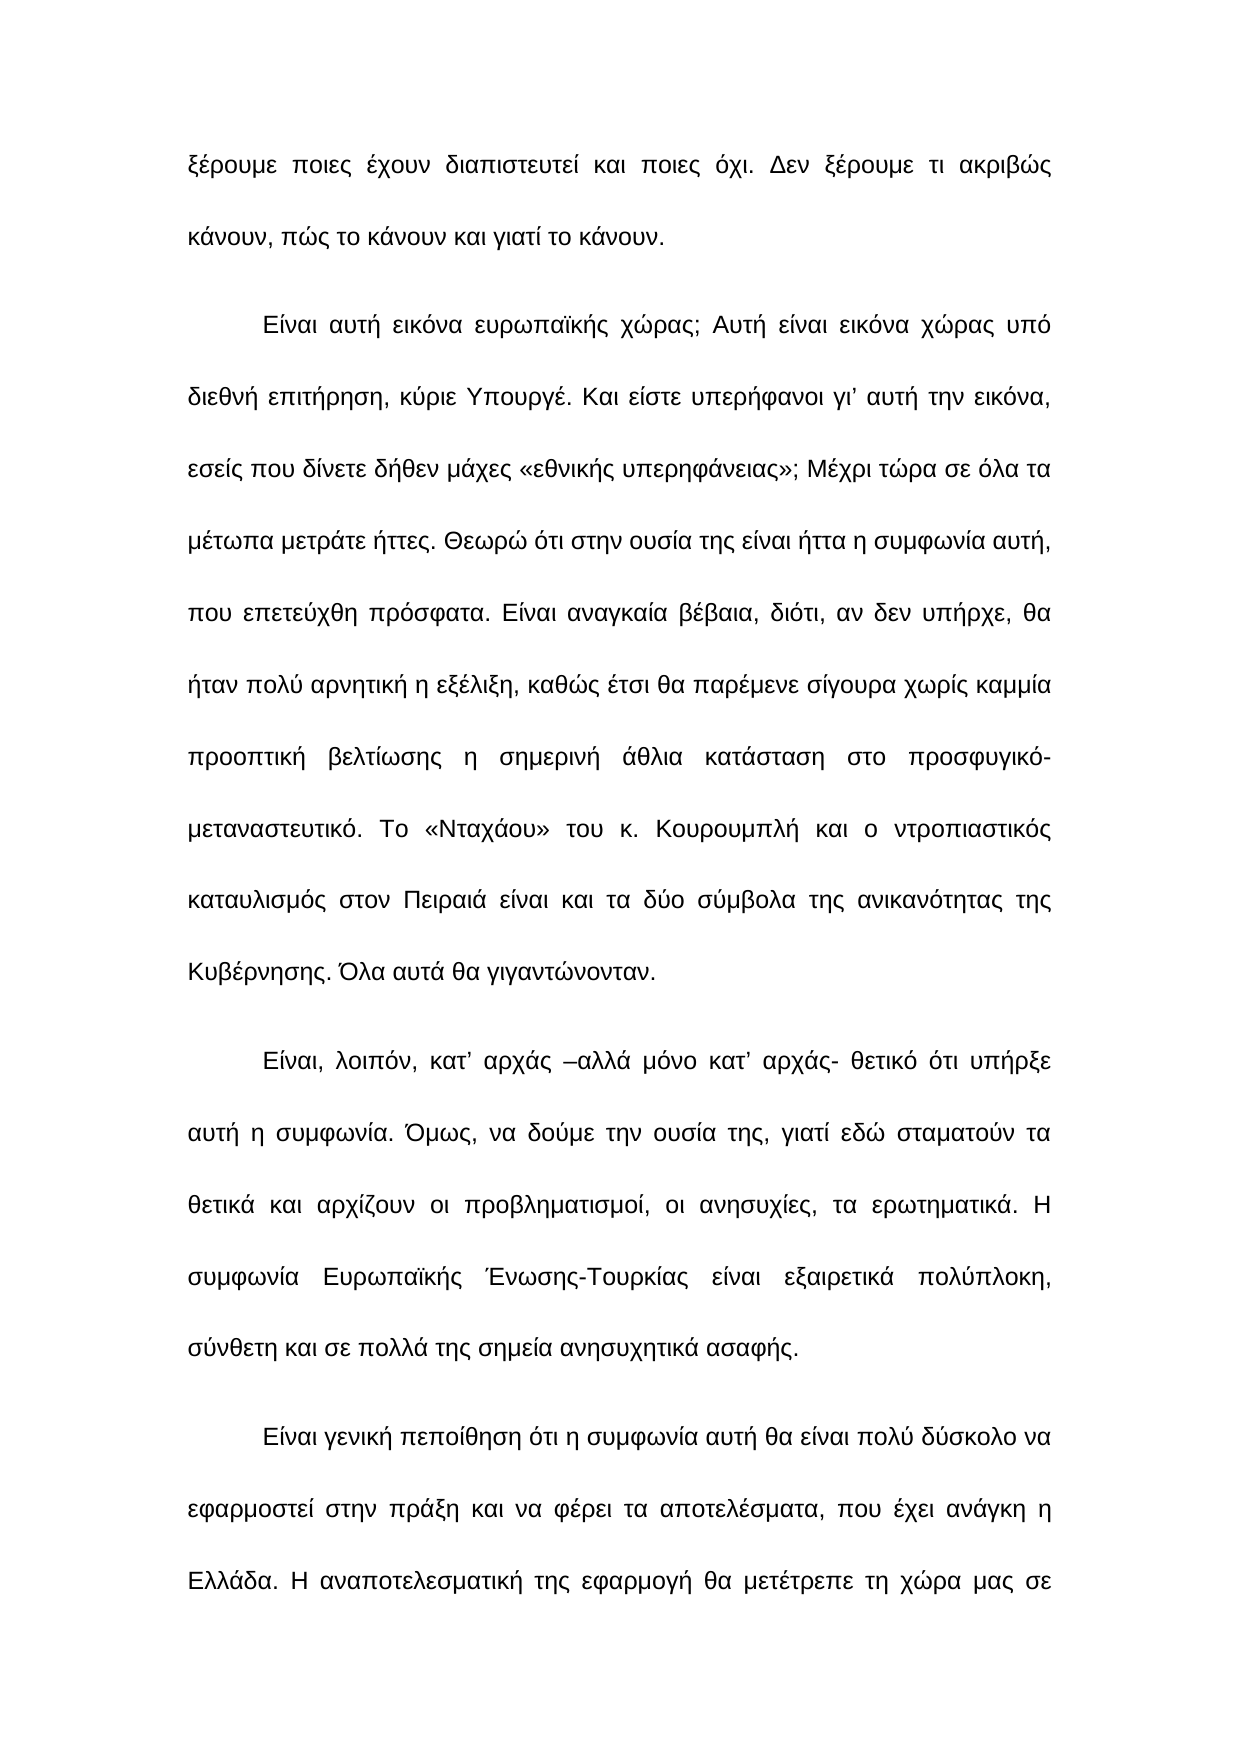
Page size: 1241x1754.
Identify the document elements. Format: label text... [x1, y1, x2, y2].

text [187, 150, 1053, 251]
text Είναι αυτή εικόνα ευρωπαϊκής χώρας; Αυτή είναι εικόνα χώρας υπό διεθνή επιτήρηση, κύριε Υπουργέ. Και είστε υπερήφανοι γι’ αυτή την εικόνα, εσείς που δίνετε δήθεν μάχες «εθνικής υπερηφάνειας»; Μέχρι τώρα σε όλα τα μέτωπα μετράτε ήττες. Θεωρώ ότι στην ουσία της είναι ήττα η συμφωνία αυτή, που επετεύχθη πρόσφατα. Είναι αναγκαία βέβαια, διότι, αν δεν υπήρχε, θα ήταν πολύ αρνητική η εξέλιξη, καθώς έτσι θα παρέμενε σίγουρα χωρίς καμμία προοπτική βελτίωσης η σημερινή άθλια κατάσταση στο προσφυγικό-μεταναστευτικό. Το «Νταχάου» του κ. Κουρουμπλή και ο ντροπιαστικός καταυλισμός στον Πειραιά είναι και τα δύο σύμβολα της ανικανότητας της Κυβέρνησης. Όλα αυτά θα γιγαντώνονταν. [187, 310, 1053, 986]
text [187, 1422, 1053, 1594]
text Είναι, λοιπόν, κατ’ αρχάς –αλλά μόνο κατ’ αρχάς- θετικό ότι υπήρξε αυτή η συμφωνία. Όμως, να δούμε την ουσία της, γιατί εδώ σταματούν τα θετικά και αρχίζουν οι προβληματισμοί, οι ανησυχίες, τα ερωτηματικά. Η συμφωνία Ευρωπαϊκής Ένωσης-Τουρκίας είναι εξαιρετικά πολύπλοκη, σύνθετη και σε πολλά της σημεία ανησυχητικά ασαφής. [187, 1046, 1053, 1362]
